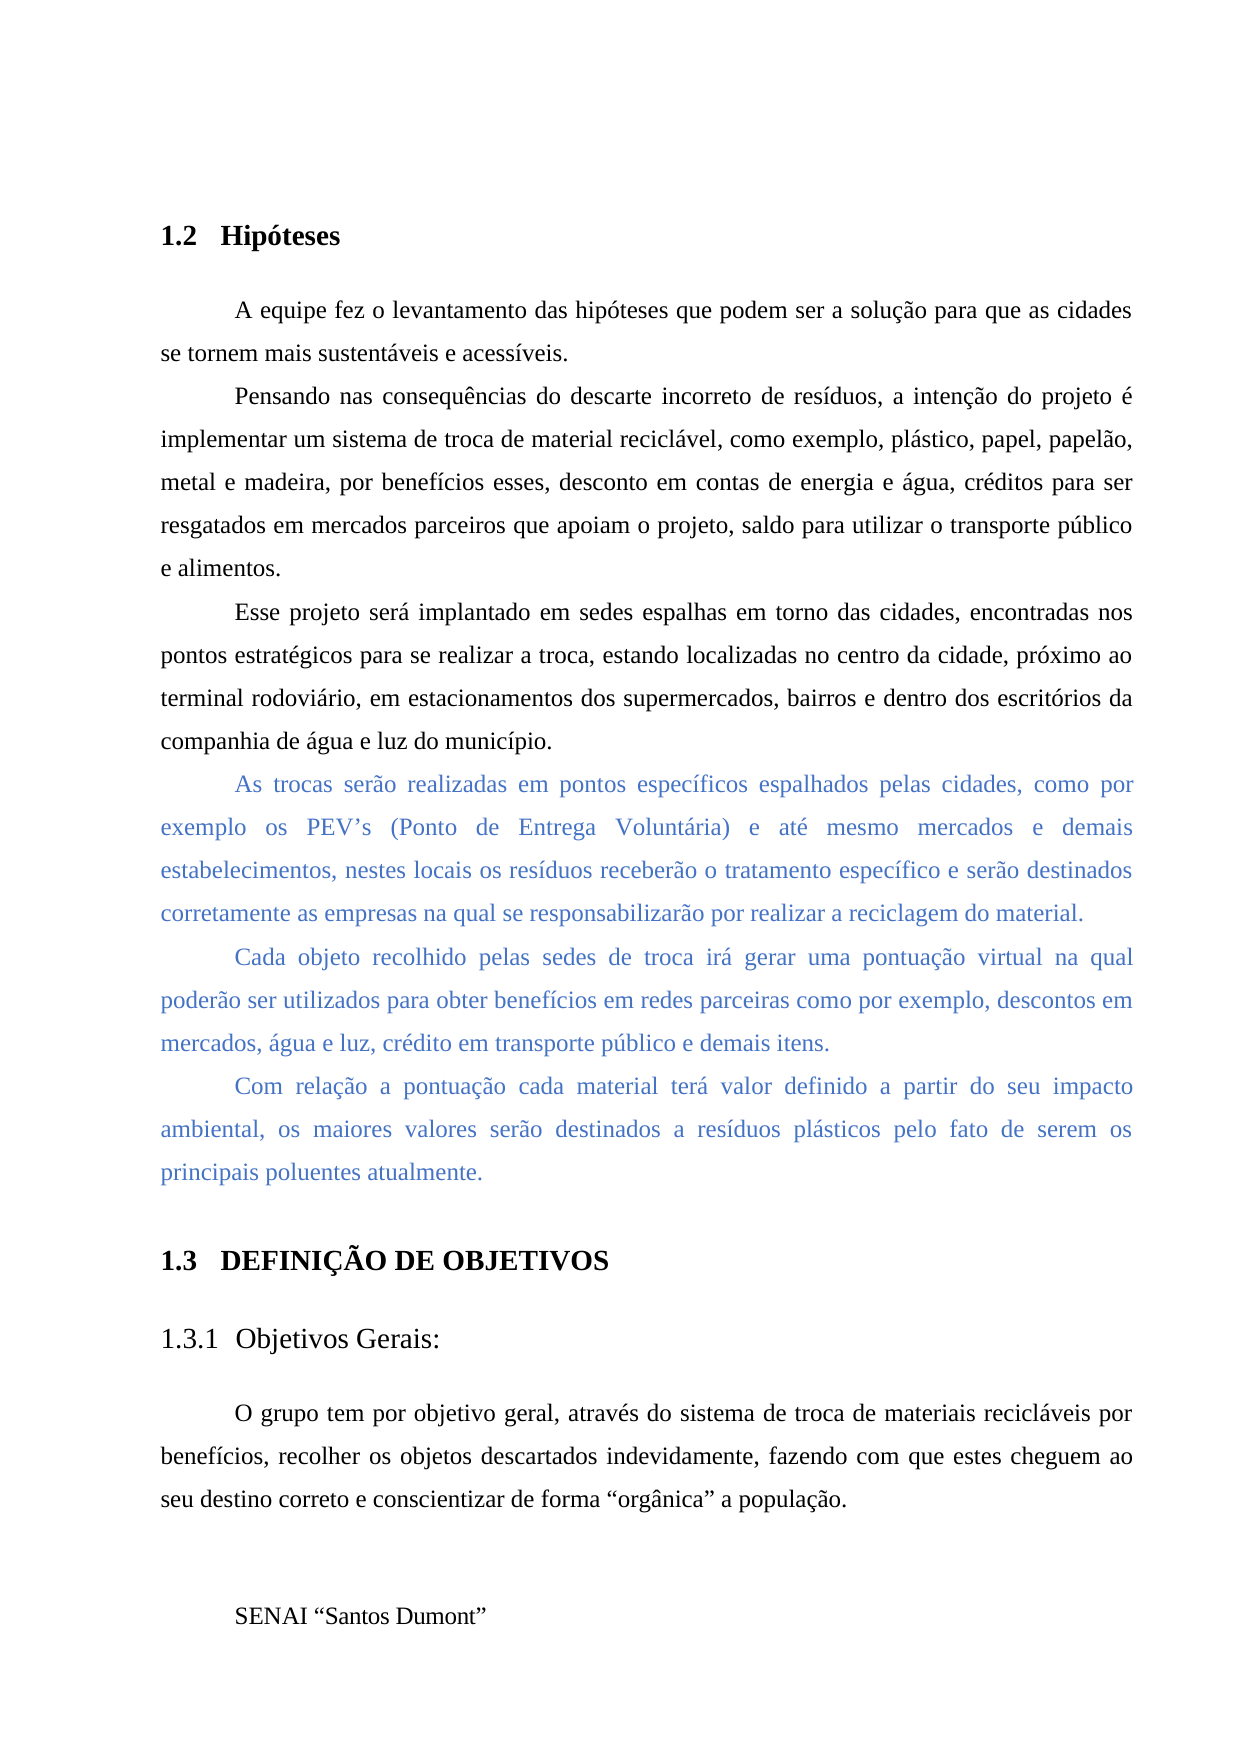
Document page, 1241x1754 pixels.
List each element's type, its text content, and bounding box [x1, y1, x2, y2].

text A equipe fez o levantamento das hipóteses que podem ser a solução para que as cidades se tornem mais sustentáveis e acessíveis. [160, 295, 1134, 367]
text Com relação a pontuação cada material terá valor definido a partir do seu impacto ambiental, os maiores valores serão destinados a resíduos plásticos pelo fato de serem os principais poluentes atualmente. [160, 1071, 1134, 1186]
subtitle Hipóteses [160, 218, 1134, 252]
subtitle Objetivos Gerais: [160, 1321, 1134, 1355]
text Cada objeto recolhido pelas sedes de troca irá gerar uma pontuação virtual na qual poderão ser utilizados para obter benefícios em redes parceiras como por exemplo, descontos em mercados, água e luz, crédito em transporte público e demais itens. [160, 942, 1134, 1057]
text Pensando nas consequências do descarte incorreto de resíduos, a intenção do projeto é implementar um sistema de troca de material reciclável, como exemplo, plástico, papel, papelão, metal e madeira, por benefícios esses, desconto em contas de energia e água, créditos para ser resgatados em mercados parceiros que apoiam o projeto, saldo para utilizar o transporte público e alimentos. [160, 381, 1134, 582]
subtitle DEFINIÇÃO DE OBJETIVOS [160, 1243, 1134, 1277]
text As trocas serão realizadas em pontos específicos espalhados pelas cidades, como por exemplo os PEV’s (Ponto de Entrega Voluntária) e até mesmo mercados e demais estabelecimentos, nestes locais os resíduos receberão o tratamento específico e serão destinados corretamente as empresas na qual se responsabilizarão por realizar a reciclagem do material. [160, 769, 1134, 927]
text Esse projeto será implantado em sedes espalhas em torno das cidades, encontradas nos pontos estratégicos para se realizar a troca, estando localizadas no centro da cidade, próximo ao terminal rodoviário, em estacionamentos dos supermercados, bairros e dentro dos escritórios da companhia de água e luz do município. [160, 597, 1134, 755]
text O grupo tem por objetivo geral, através do sistema de troca de materiais recicláveis por benefícios, recolher os objetos descartados indevidamente, fazendo com que estes cheguem ao seu destino correto e conscientizar de forma “orgânica” a população. [160, 1398, 1134, 1513]
